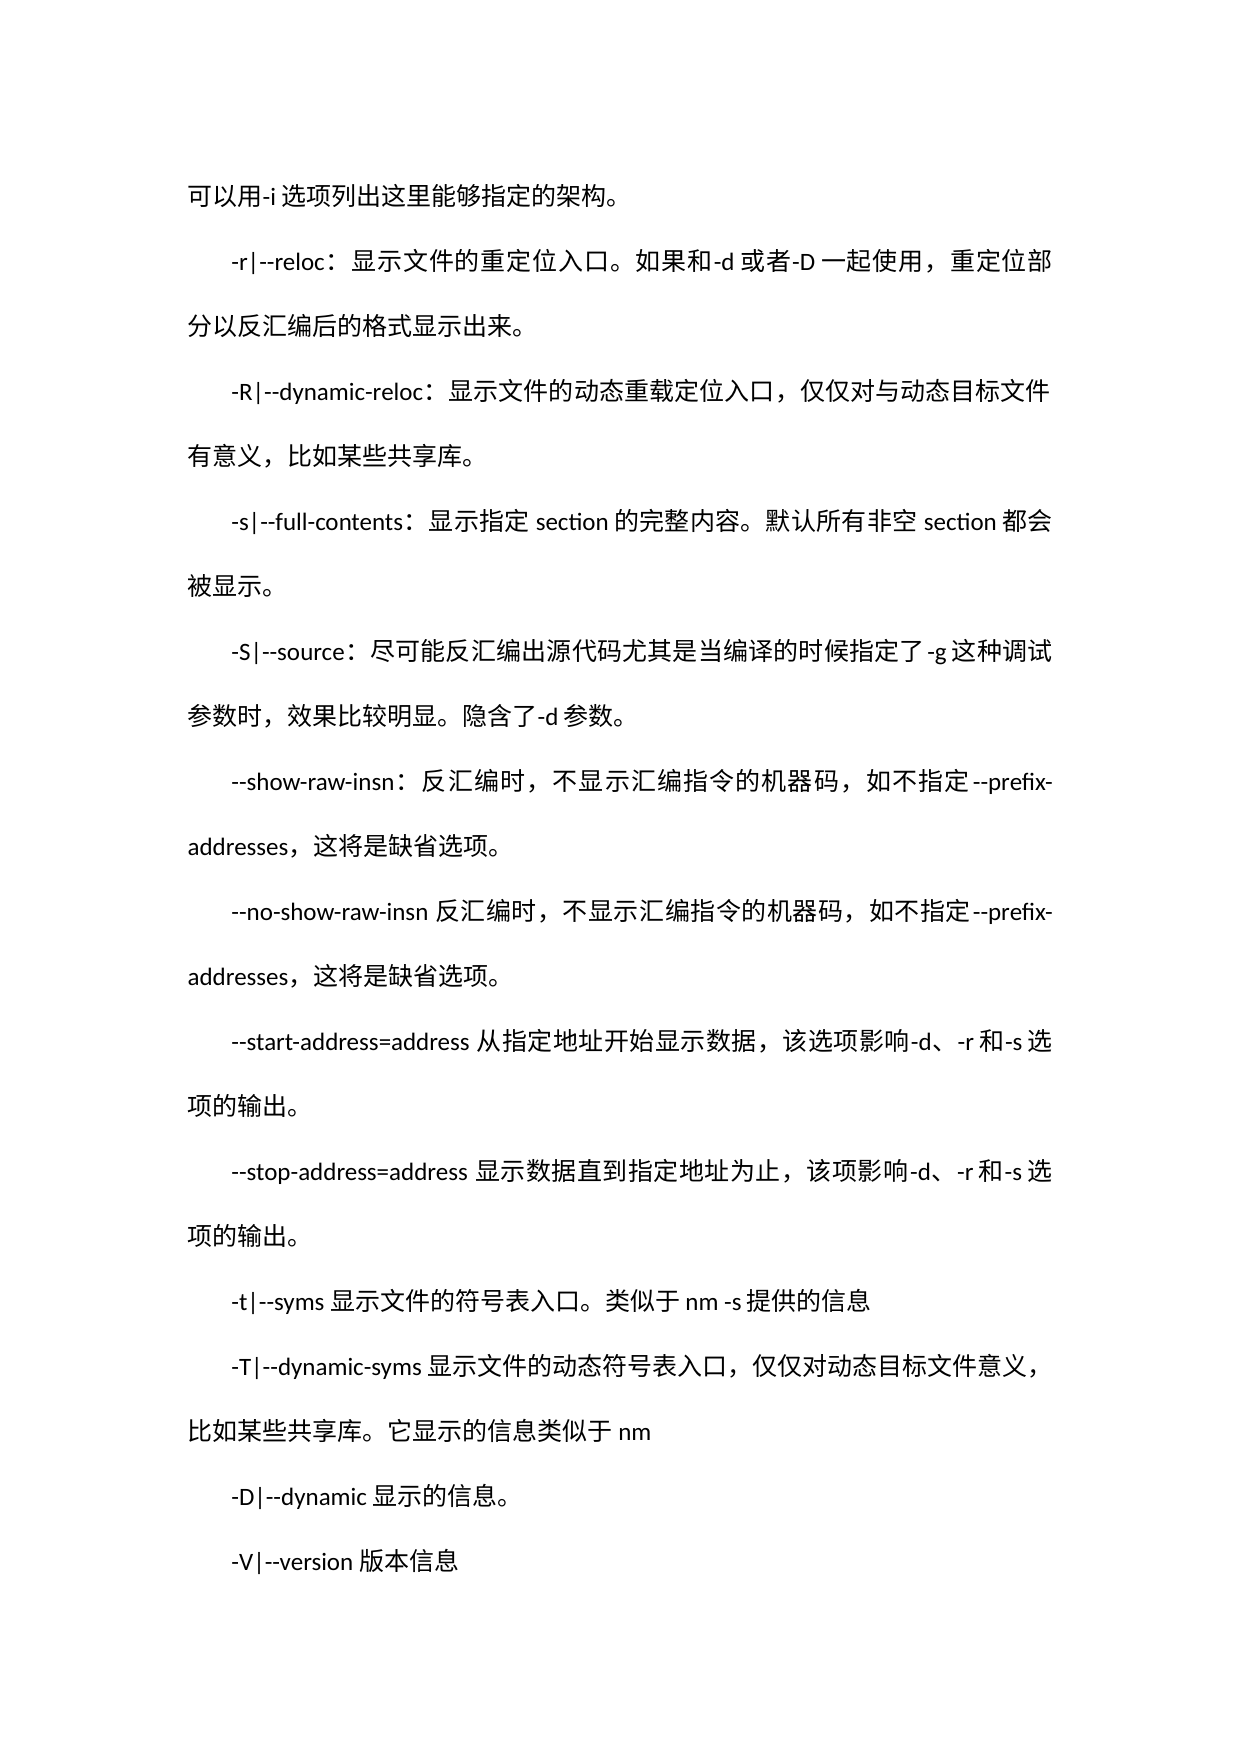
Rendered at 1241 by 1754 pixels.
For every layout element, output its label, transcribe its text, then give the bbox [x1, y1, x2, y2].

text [187, 162, 1053, 227]
text -s|--full-contents：显示指定section的完整内容。默认所有非空section都会被显示。 [187, 487, 1053, 617]
text -S|--source：尽可能反汇编出源代码尤其是当编译的时候指定了-g这种调试参数时，效果比较明显。隐含了-d参数。 [187, 617, 1053, 747]
text -D|--dynamic 显示的信息。 [187, 1462, 1053, 1527]
text --stop-address=address 显示数据直到指定地址为止，该项影响-d、-r和-s选项的输出。 [187, 1137, 1053, 1267]
text -V|--version 版本信息 [187, 1527, 1053, 1592]
text --start-address=address 从指定地址开始显示数据，该选项影响-d、-r和-s选项的输出。 [187, 1007, 1053, 1137]
text --no-show-raw-insn 反汇编时，不显示汇编指令的机器码，如不指定--prefix-addresses，这将是缺省选项。 [187, 877, 1053, 1007]
text --show-raw-insn：反汇编时，不显示汇编指令的机器码，如不指定--prefix-addresses，这将是缺省选项。 [187, 747, 1053, 877]
text -R|--dynamic-reloc：显示文件的动态重载定位入口，仅仅对与动态目标文件有意义，比如某些共享库。 [187, 357, 1053, 487]
text -r|--reloc：显示文件的重定位入口。如果和-d或者-D一起使用，重定位部分以反汇编后的格式显示出来。 [187, 227, 1053, 357]
text -t|--syms 显示文件的符号表入口。类似于nm -s提供的信息 [187, 1267, 1053, 1332]
text -T|--dynamic-syms 显示文件的动态符号表入口，仅仅对动态目标文件意义，比如某些共享库。它显示的信息类似于 nm [187, 1332, 1053, 1462]
